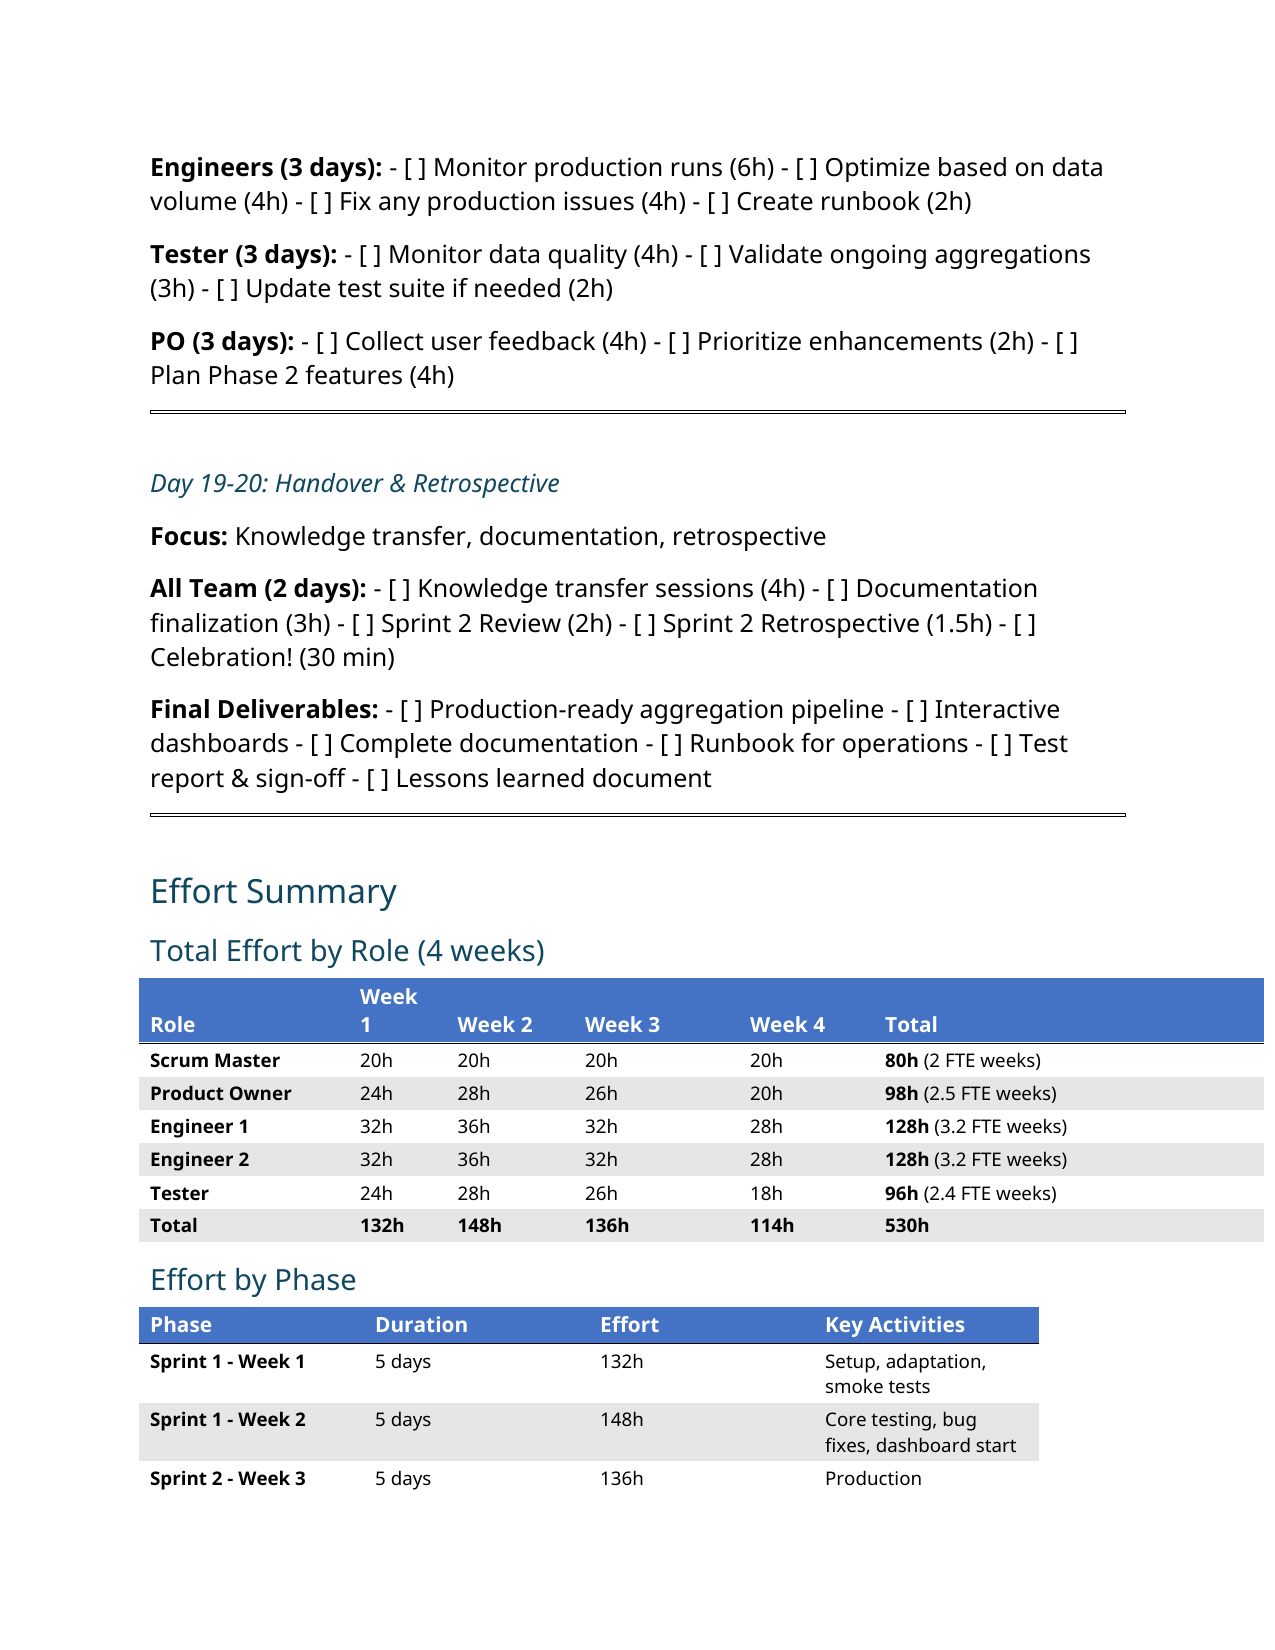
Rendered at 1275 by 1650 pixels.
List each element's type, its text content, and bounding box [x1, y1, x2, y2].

table_cell 530h [874, 1209, 1264, 1242]
table_cell Product Owner [139, 1077, 349, 1110]
text Focus: Knowledge transfer, documentation, retrospective [150, 518, 1125, 552]
table_cell Setup, adaptation, smoke tests [814, 1344, 1039, 1403]
table_cell 148h [446, 1209, 574, 1242]
text Final Deliverables: - [ ] Production-ready aggregation pipeline - [ ] Interactive dashboards - [ ] Complete documentation - [ ] Runbook for operations - [ ] Test report & sign-off - [ ] Lessons learned document [150, 692, 1125, 794]
table_cell 28h [446, 1077, 574, 1110]
table_cell 114h [739, 1209, 874, 1242]
table_cell Scrum Master [139, 1044, 349, 1077]
table_header Week 4 [739, 978, 874, 1042]
table_cell Core testing, bug fixes, dashboard start [814, 1403, 1039, 1461]
table_cell 32h [349, 1143, 446, 1176]
table_cell 20h [574, 1044, 739, 1077]
text PO (3 days): - [ ] Collect user feedback (4h) - [ ] Prioritize enhancements (2h) - [ ] Plan Phase 2 features (4h) [150, 324, 1125, 392]
table_header Total [874, 978, 1264, 1042]
table_cell 24h [349, 1077, 446, 1110]
subtitle Effort Summary [150, 868, 1125, 913]
table_cell 5 days [364, 1403, 589, 1461]
table_cell Total [139, 1209, 349, 1242]
table_header Key Activities [814, 1307, 1039, 1343]
table_header Week 3 [574, 978, 739, 1042]
table_header Phase [139, 1307, 364, 1343]
table_cell 32h [349, 1110, 446, 1143]
table_cell 32h [574, 1143, 739, 1176]
table_cell 32h [574, 1110, 739, 1143]
table_cell 20h [739, 1077, 874, 1110]
table_cell 80h (2 FTE weeks) [874, 1044, 1264, 1077]
text Engineers (3 days): - [ ] Monitor production runs (6h) - [ ] Optimize based on data volume (4h) - [ ] Fix any production issues (4h) - [ ] Create runbook (2h) [150, 150, 1125, 218]
subtitle Total Effort by Role (4 weeks) [150, 930, 1125, 970]
table_cell Engineer 2 [139, 1143, 349, 1176]
table_cell Sprint 1 - Week 1 [139, 1344, 364, 1403]
table_cell Sprint 1 - Week 2 [139, 1403, 364, 1461]
table_header Duration [364, 1307, 589, 1343]
table_header Effort [589, 1307, 814, 1343]
table_cell 128h (3.2 FTE weeks) [874, 1110, 1264, 1143]
table_header Week 1 [349, 978, 446, 1042]
table_cell 132h [589, 1344, 814, 1403]
table_cell 20h [446, 1044, 574, 1077]
table_cell 28h [739, 1143, 874, 1176]
table_cell Sprint 2 - Week 3 [139, 1461, 364, 1494]
table_cell 96h (2.4 FTE weeks) [874, 1176, 1264, 1209]
table_cell 20h [349, 1044, 446, 1077]
table_cell Tester [139, 1176, 349, 1209]
table_cell 18h [739, 1176, 874, 1209]
table_cell 36h [446, 1143, 574, 1176]
table_header Role [139, 978, 349, 1042]
table_cell 24h [349, 1176, 446, 1209]
table_cell 148h [589, 1403, 814, 1461]
table_cell 36h [446, 1110, 574, 1143]
text All Team (2 days): - [ ] Knowledge transfer sessions (4h) - [ ] Documentation finalization (3h) - [ ] Sprint 2 Review (2h) - [ ] Sprint 2 Retrospective (1.5h) - [ ] Celebration! (30 min) [150, 571, 1125, 673]
text Tester (3 days): - [ ] Monitor data quality (4h) - [ ] Validate ongoing aggregations (3h) - [ ] Update test suite if needed (2h) [150, 237, 1125, 305]
table_cell 28h [739, 1110, 874, 1143]
table_cell 28h [446, 1176, 574, 1209]
table_cell 136h [589, 1461, 814, 1494]
table_cell Production deployment, finalization [814, 1461, 1039, 1494]
table_cell 5 days [364, 1344, 589, 1403]
subtitle Effort by Phase [150, 1259, 1125, 1298]
table_cell 26h [574, 1077, 739, 1110]
table_cell 5 days [364, 1461, 589, 1494]
table_cell 98h (2.5 FTE weeks) [874, 1077, 1264, 1110]
table_cell Engineer 1 [139, 1110, 349, 1143]
table_header Week 2 [446, 978, 574, 1042]
table_cell 136h [574, 1209, 739, 1242]
table_cell 132h [349, 1209, 446, 1242]
table_cell 26h [574, 1176, 739, 1209]
subtitle Day 19-20: Handover & Retrospective [150, 466, 1125, 499]
table_cell 20h [739, 1044, 874, 1077]
table_cell 128h (3.2 FTE weeks) [874, 1143, 1264, 1176]
